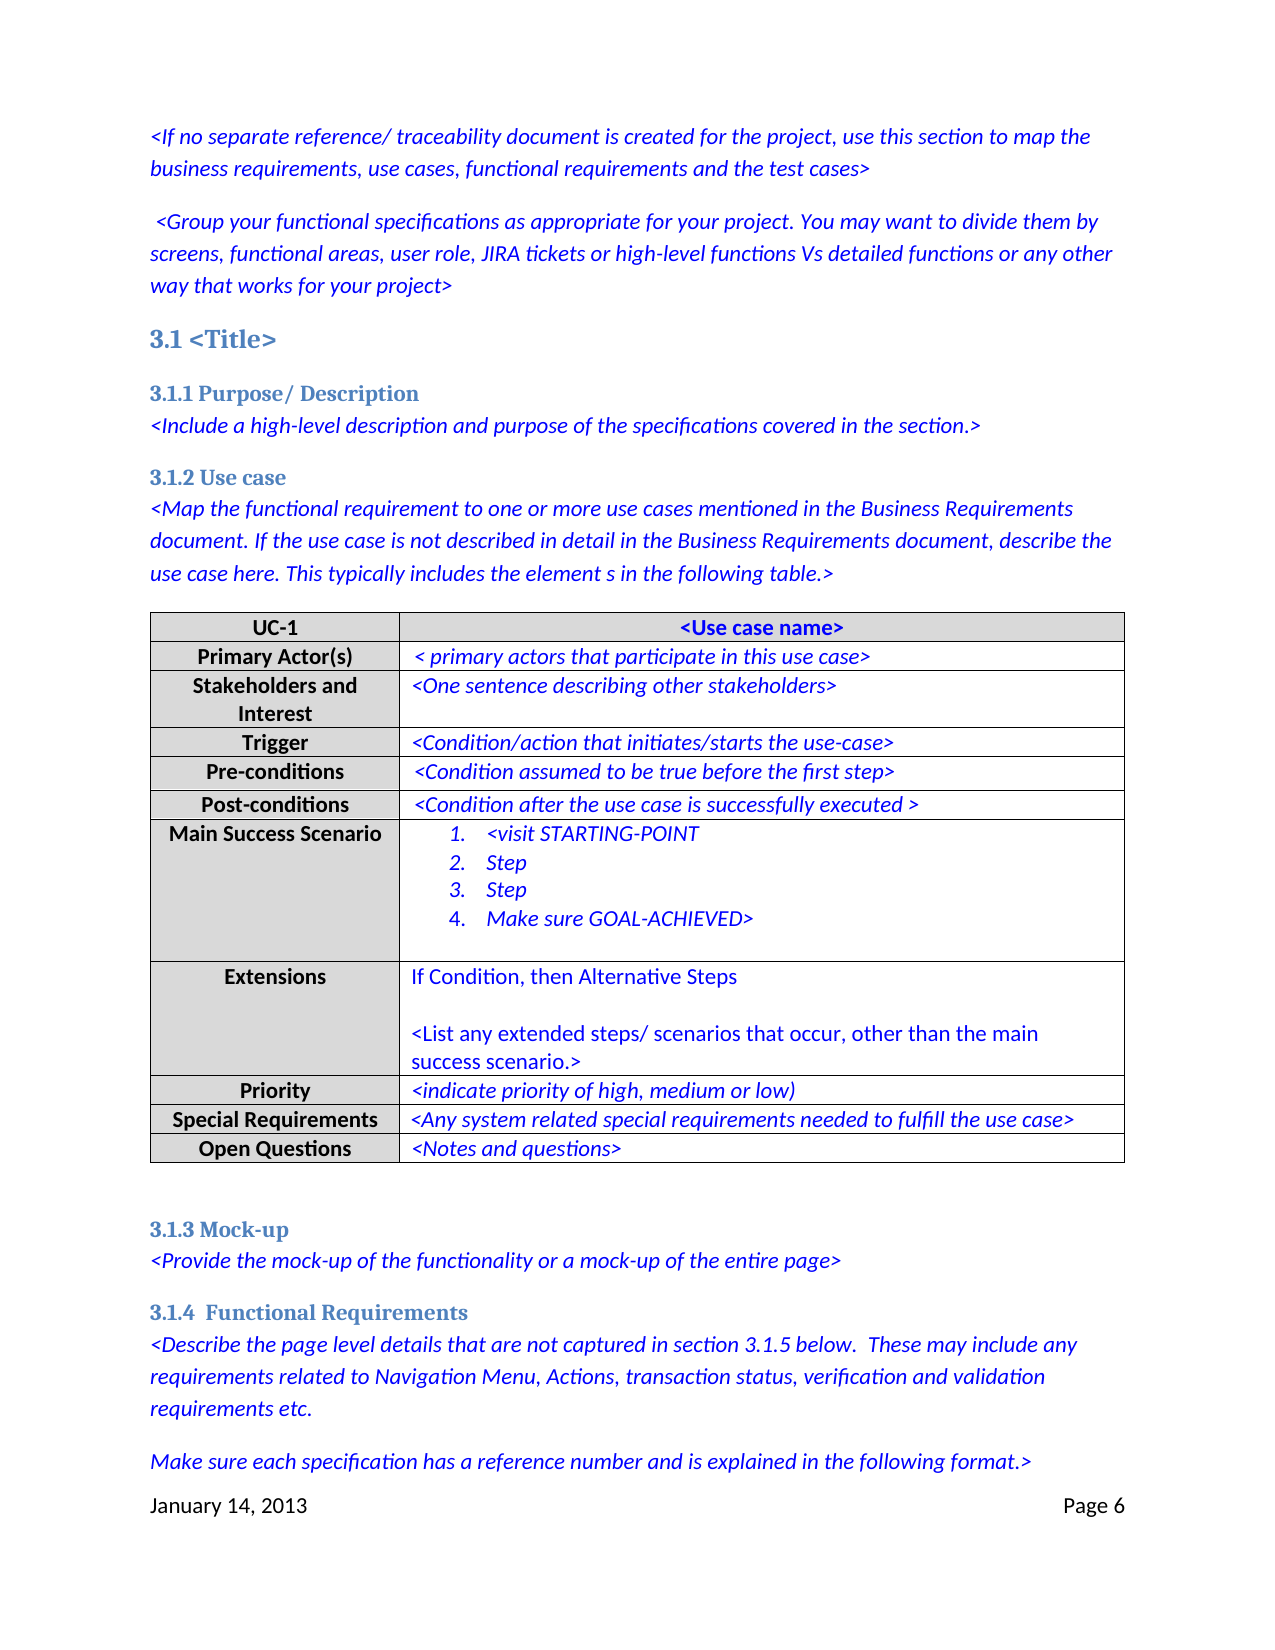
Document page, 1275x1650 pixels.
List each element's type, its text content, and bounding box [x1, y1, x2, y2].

table_cell Trigger [151, 728, 399, 756]
table_header UC-1 [151, 613, 399, 641]
text <If no separate reference/ traceability document is created for the project, use this section to map the business requirements, use cases, functional requirements and the test cases> [150, 122, 1125, 182]
table_cell <visit STARTING-POINT Step Step Make sure GOAL-ACHIEVED> [400, 820, 1124, 961]
subtitle 3.1.1 Purpose/ Description [150, 381, 1125, 407]
table_cell <One sentence describing other stakeholders> [400, 671, 1124, 727]
table_cell Extensions [151, 962, 399, 1075]
subtitle 3.1.2 Use case [150, 464, 1125, 491]
table_cell Stakeholders and Interest [151, 671, 399, 727]
table_cell <Any system related special requirements needed to fulfill the use case> [400, 1105, 1124, 1133]
text <Include a high-level description and purpose of the specifications covered in the section.> [150, 411, 1125, 439]
subtitle 3.1 <Title> [150, 324, 1125, 356]
table_cell <Condition assumed to be true before the first step> [400, 757, 1124, 789]
subtitle 3.1.4 Functional Requirements [150, 1299, 1125, 1326]
text Make sure each specification has a reference number and is explained in the following format.> [150, 1447, 1125, 1475]
table_cell Primary Actor(s) [151, 642, 399, 670]
table_cell <Condition/action that initiates/starts the use-case> [400, 728, 1124, 756]
text <Map the functional requirement to one or more use cases mentioned in the Business Requirements document. If the use case is not described in detail in the Business Requirements document, describe the use case here. This typically includes the element s in the following table.> [150, 494, 1125, 587]
table_cell <indicate priority of high, medium or low) [400, 1076, 1124, 1104]
table_cell Open Questions [151, 1134, 399, 1162]
table_cell <Notes and questions> [400, 1134, 1124, 1162]
table_cell Special Requirements [151, 1105, 399, 1133]
table_cell Pre-conditions [151, 757, 399, 789]
text <Describe the page level details that are not captured in section 3.1.5 below. These may include any requirements related to Navigation Menu, Actions, transaction status, verification and validation requirements etc. [150, 1330, 1125, 1422]
table_cell If Condition, then Alternative Steps <List any extended steps/ scenarios that occur, other than the main success scenario.> [400, 962, 1124, 1075]
table_cell Main Success Scenario [151, 820, 399, 961]
table_cell Priority [151, 1076, 399, 1104]
table_cell < primary actors that participate in this use case> [400, 642, 1124, 670]
table_cell <Condition after the use case is successfully executed > [400, 791, 1124, 818]
table_cell Post-conditions [151, 791, 399, 818]
table_header <Use case name> [400, 613, 1124, 641]
subtitle 3.1.3 Mock-up [150, 1216, 1125, 1243]
text <Group your functional specifications as appropriate for your project. You may want to divide them by screens, functional areas, user role, JIRA tickets or high-level functions Vs detailed functions or any other way that works for your project> [150, 207, 1125, 299]
text <Provide the mock-up of the functionality or a mock-up of the entire page> [150, 1247, 1125, 1274]
